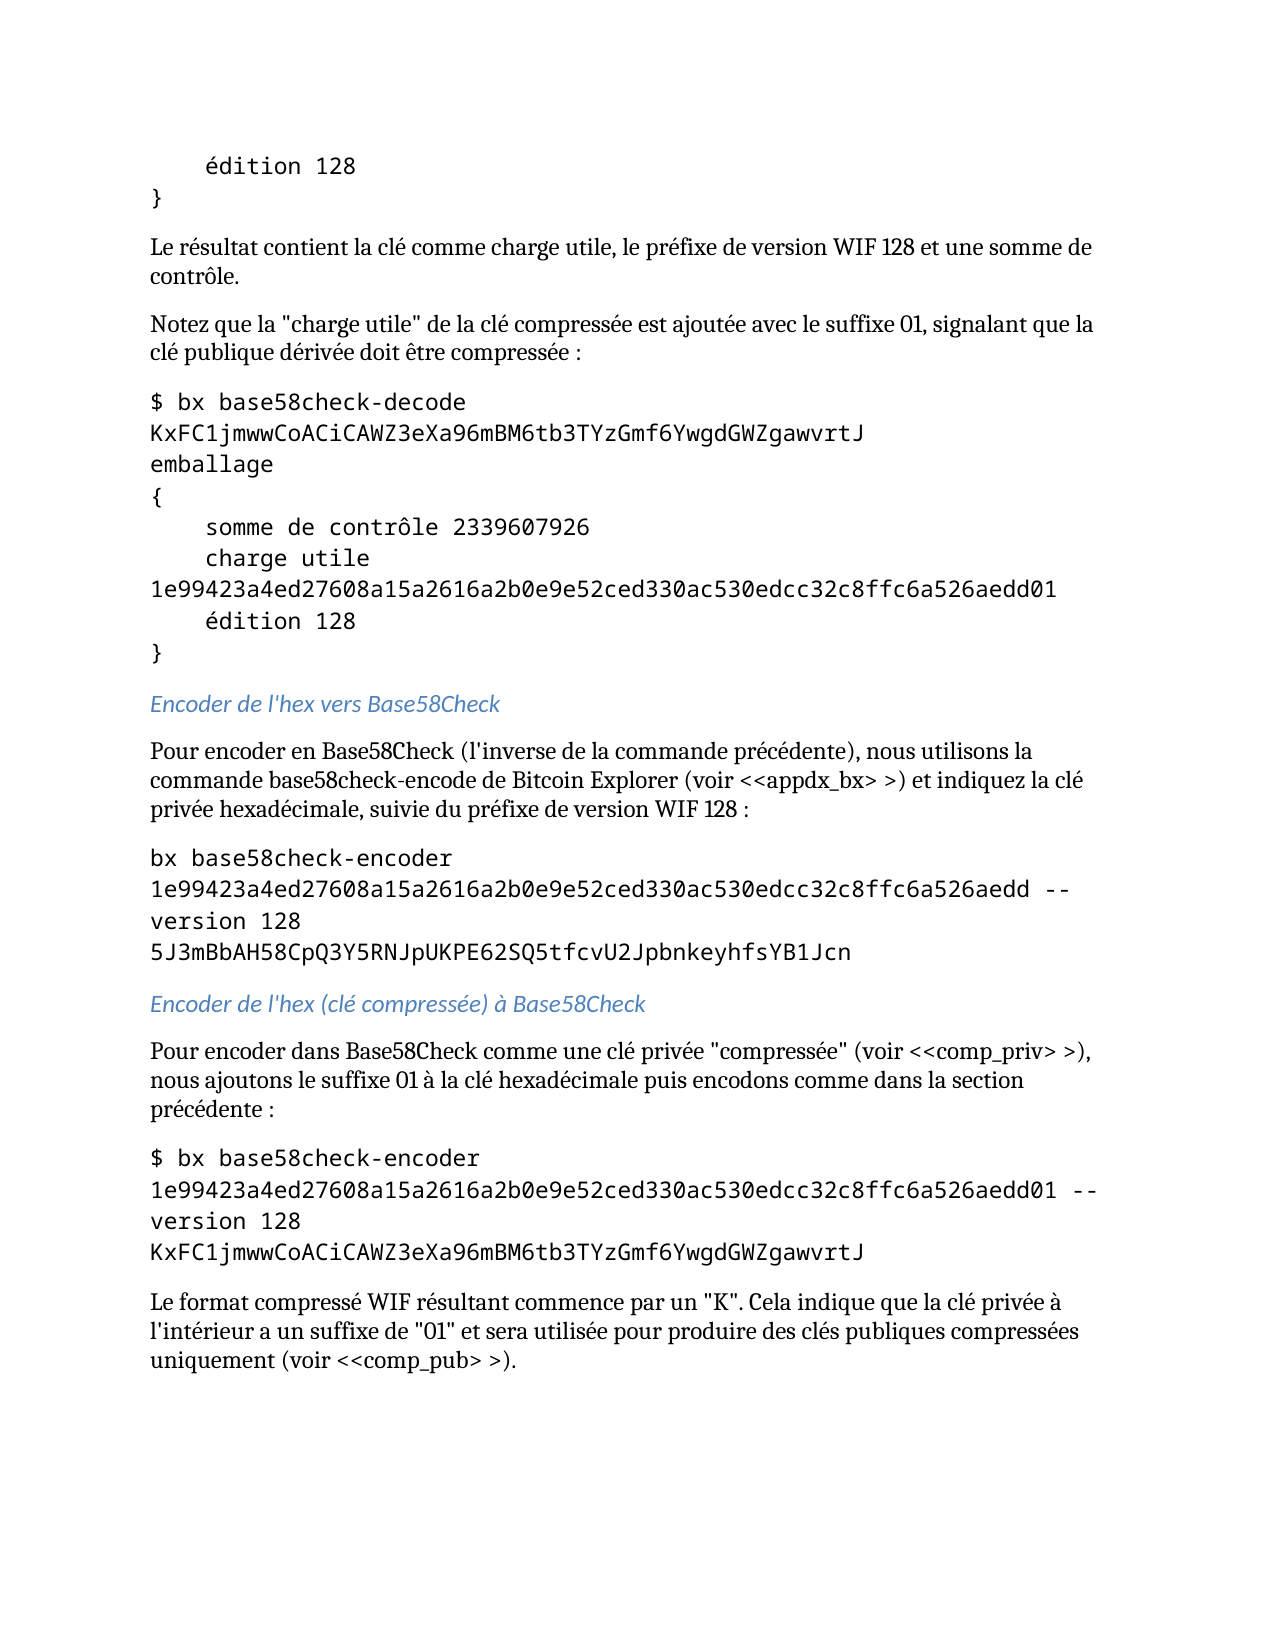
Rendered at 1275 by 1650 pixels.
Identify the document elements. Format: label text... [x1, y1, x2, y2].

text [150, 150, 1125, 212]
text Notez que la "charge utile" de la clé compressée est ajoutée avec le suffixe 01, signalant que la clé publique dérivée doit être compressée : [150, 309, 1125, 367]
text bx base58check-encoder 1e99423a4ed27608a15a2616a2b0e9e52ced330ac530edcc32c8ffc6a526aedd --version 128 5J3mBbAH58CpQ3Y5RNJpUKPE62SQ5tfcvU2JpbnkeyhfsYB1Jcn [150, 842, 1125, 967]
text Pour encoder dans Base58Check comme une clé privée "compressée" (voir <<comp_priv> >), nous ajoutons le suffixe 01 à la clé hexadécimale puis encodons comme dans la section précédente : [150, 1037, 1125, 1123]
subtitle Encoder de l'hex (clé compressée) à Base58Check [150, 988, 1125, 1018]
text Pour encoder en Base58Check (l'inverse de la commande précédente), nous utilisons la commande base58check-encode de Bitcoin Explorer (voir <<appdx_bx> >) et indiquez la clé privée hexadécimale, suivie du préfixe de version WIF 128 : [150, 737, 1125, 823]
text Le format compressé WIF résultant commence par un "K". Cela indique que la clé privée à l'intérieur a un suffixe de "01" et sera utilisée pour produire des clés publiques compressées uniquement (voir <<comp_pub> >). [150, 1288, 1125, 1374]
text $ bx base58check-encoder 1e99423a4ed27608a15a2616a2b0e9e52ced330ac530edcc32c8ffc6a526aedd01 --version 128 KxFC1jmwwCoACiCAWZ3eXa96mBM6tb3TYzGmf6YwgdGWZgawvrtJ [150, 1142, 1125, 1267]
text $ bx base58check-decode KxFC1jmwwCoACiCAWZ3eXa96mBM6tb3TYzGmf6YwgdGWZgawvrtJ emballage { somme de contrôle 2339607926 charge utile 1e99423a4ed27608a15a2616a2b0e9e52ced330ac530edcc32c8ffc6a526aedd01 édition 128 } [150, 386, 1125, 667]
text Le résultat contient la clé comme charge utile, le préfixe de version WIF 128 et une somme de contrôle. [150, 233, 1125, 291]
subtitle Encoder de l'hex vers Base58Check [150, 688, 1125, 718]
